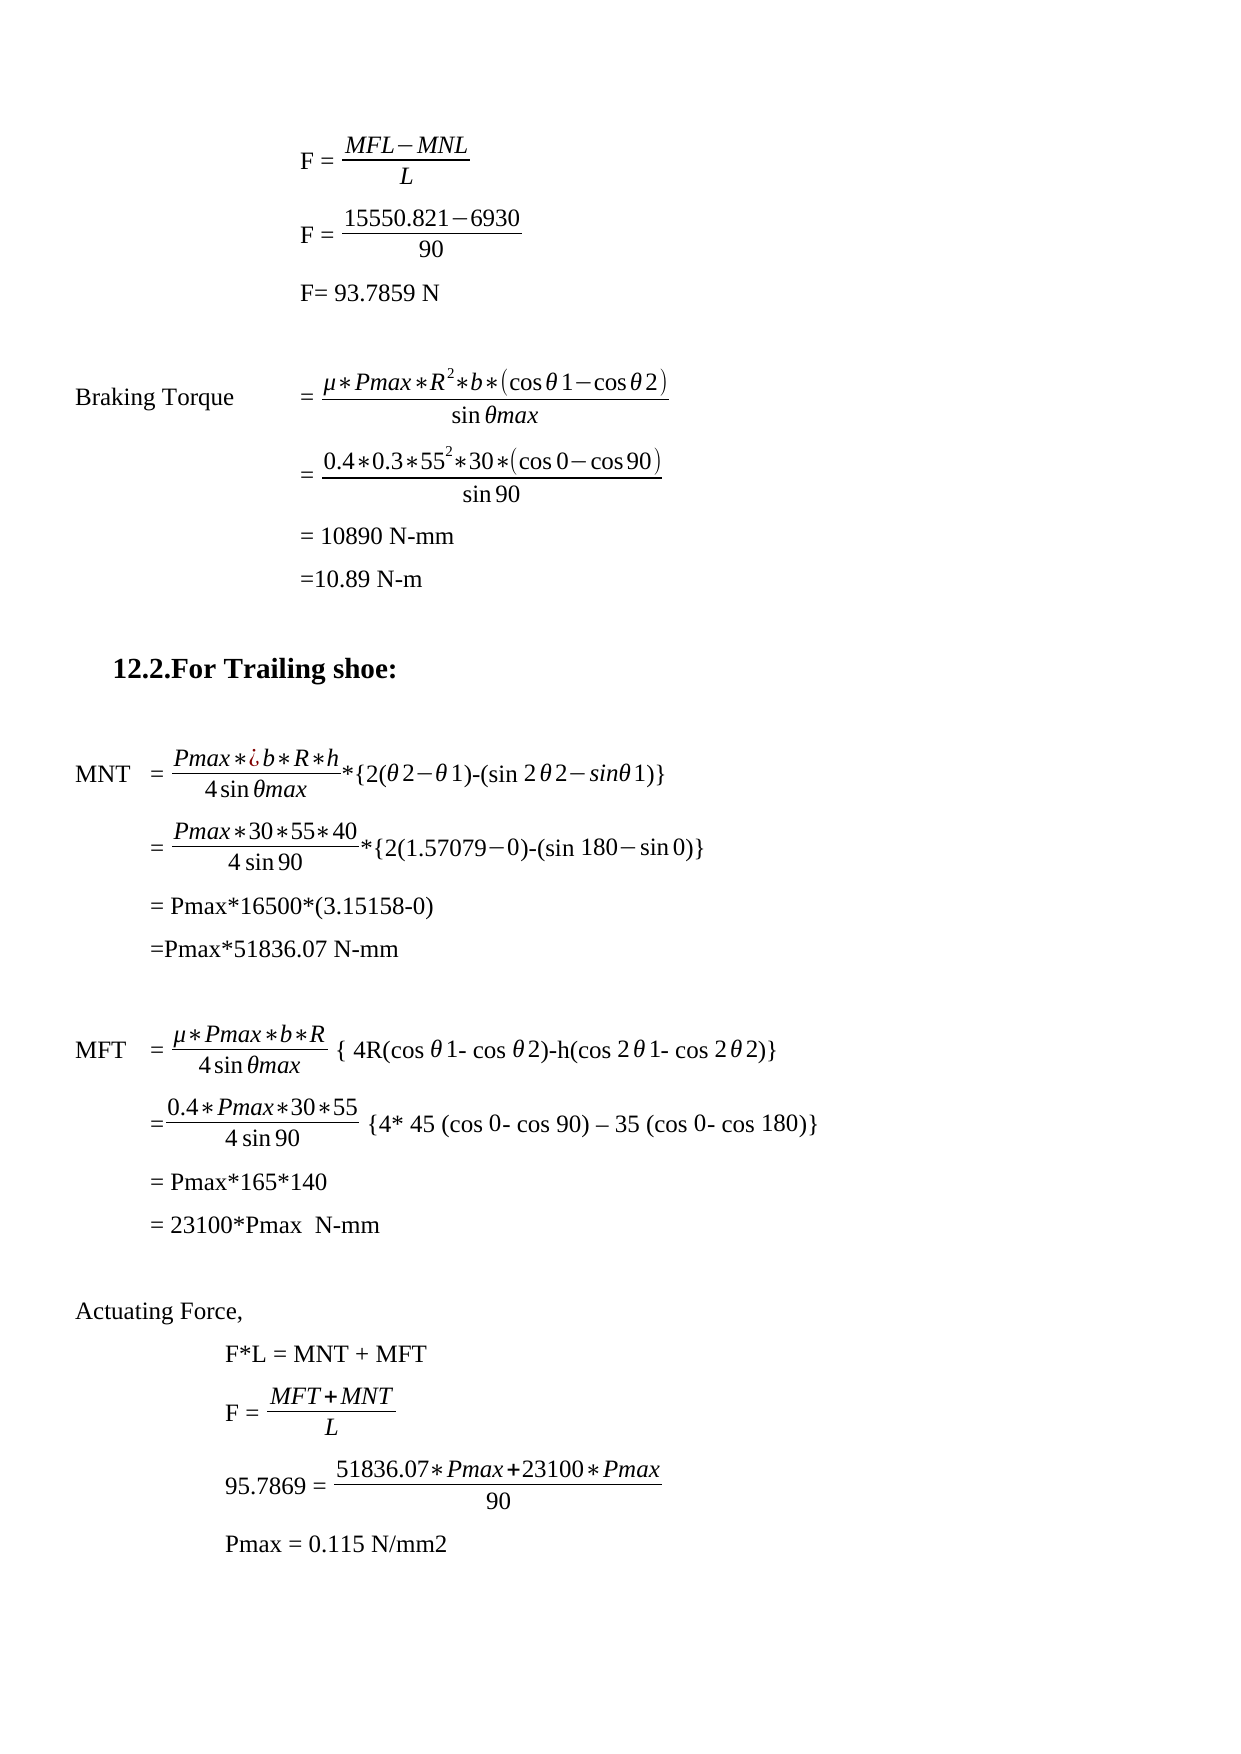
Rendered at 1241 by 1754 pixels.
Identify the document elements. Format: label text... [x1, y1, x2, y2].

text =10.89 N-m [225, 564, 1165, 593]
text Braking Torque = [75, 364, 1165, 428]
text F= 93.7859 N [225, 278, 1165, 307]
text = Pmax*16500*(3.15158-0) [75, 891, 1165, 920]
text MFT = { 4R(cos - cos )-h(cos - cos )} [75, 1020, 1165, 1079]
text F*L = MNT + MFT [150, 1339, 1165, 1368]
text Actuating Force, [75, 1296, 1165, 1325]
text =Pmax*51836.07 N-mm [75, 934, 1165, 963]
text 12.2.For Trailing shoe: [112, 651, 1165, 684]
text 95.7869 = [150, 1456, 1165, 1515]
text MNT = *{2()-(sin )} [75, 744, 1165, 803]
text F = [225, 131, 1165, 190]
text Pmax = 0.115 N/mm2 [150, 1529, 1165, 1558]
text F = [225, 204, 1165, 263]
text = Pmax*165*140 [75, 1167, 1165, 1196]
text = {4* 45 (cos - cos 90) – 35 (cos - cos )} [75, 1094, 1165, 1153]
text = 23100*Pmax N-mm [75, 1210, 1165, 1239]
text = [225, 443, 1165, 507]
text F = [150, 1383, 1165, 1442]
text = 10890 N-mm [225, 521, 1165, 550]
text = *{2(1.57079)-(sin )} [75, 818, 1165, 877]
